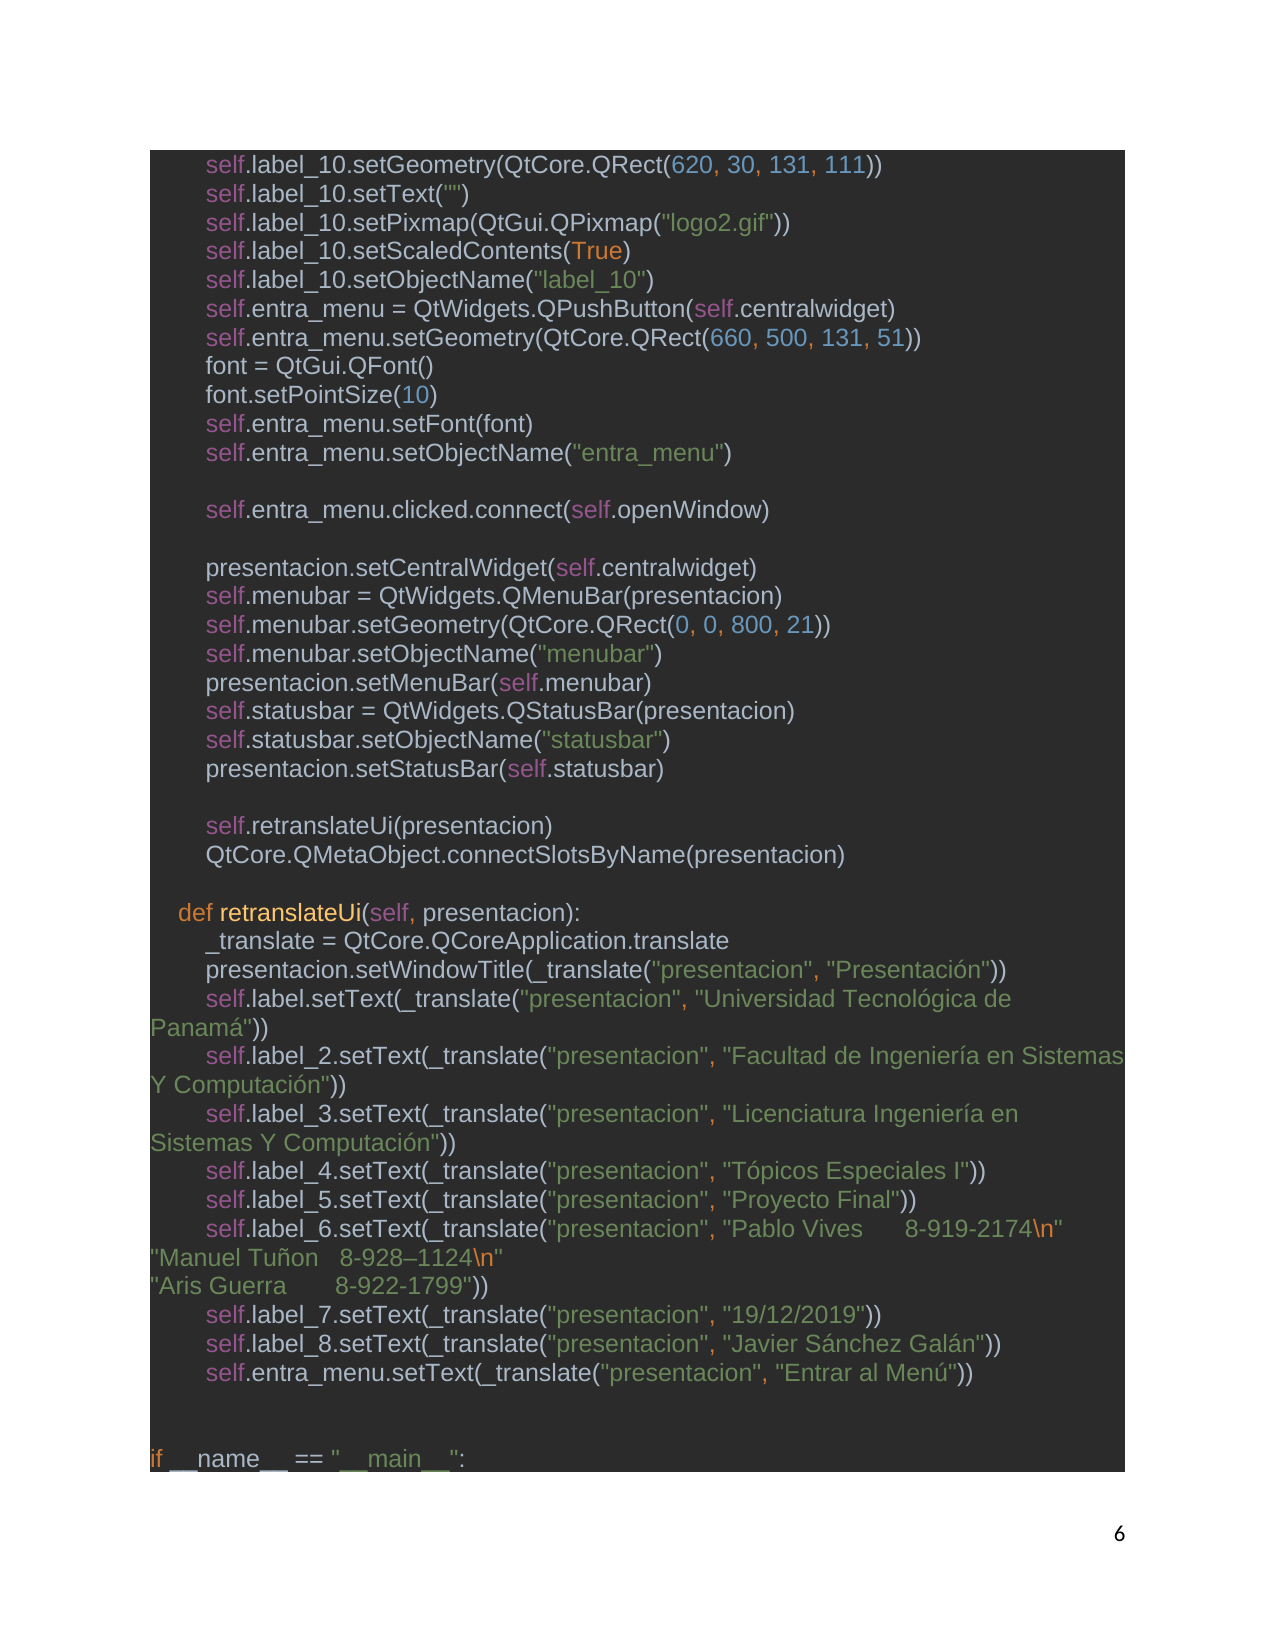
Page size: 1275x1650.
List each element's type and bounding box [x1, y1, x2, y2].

text [150, 150, 1125, 1472]
